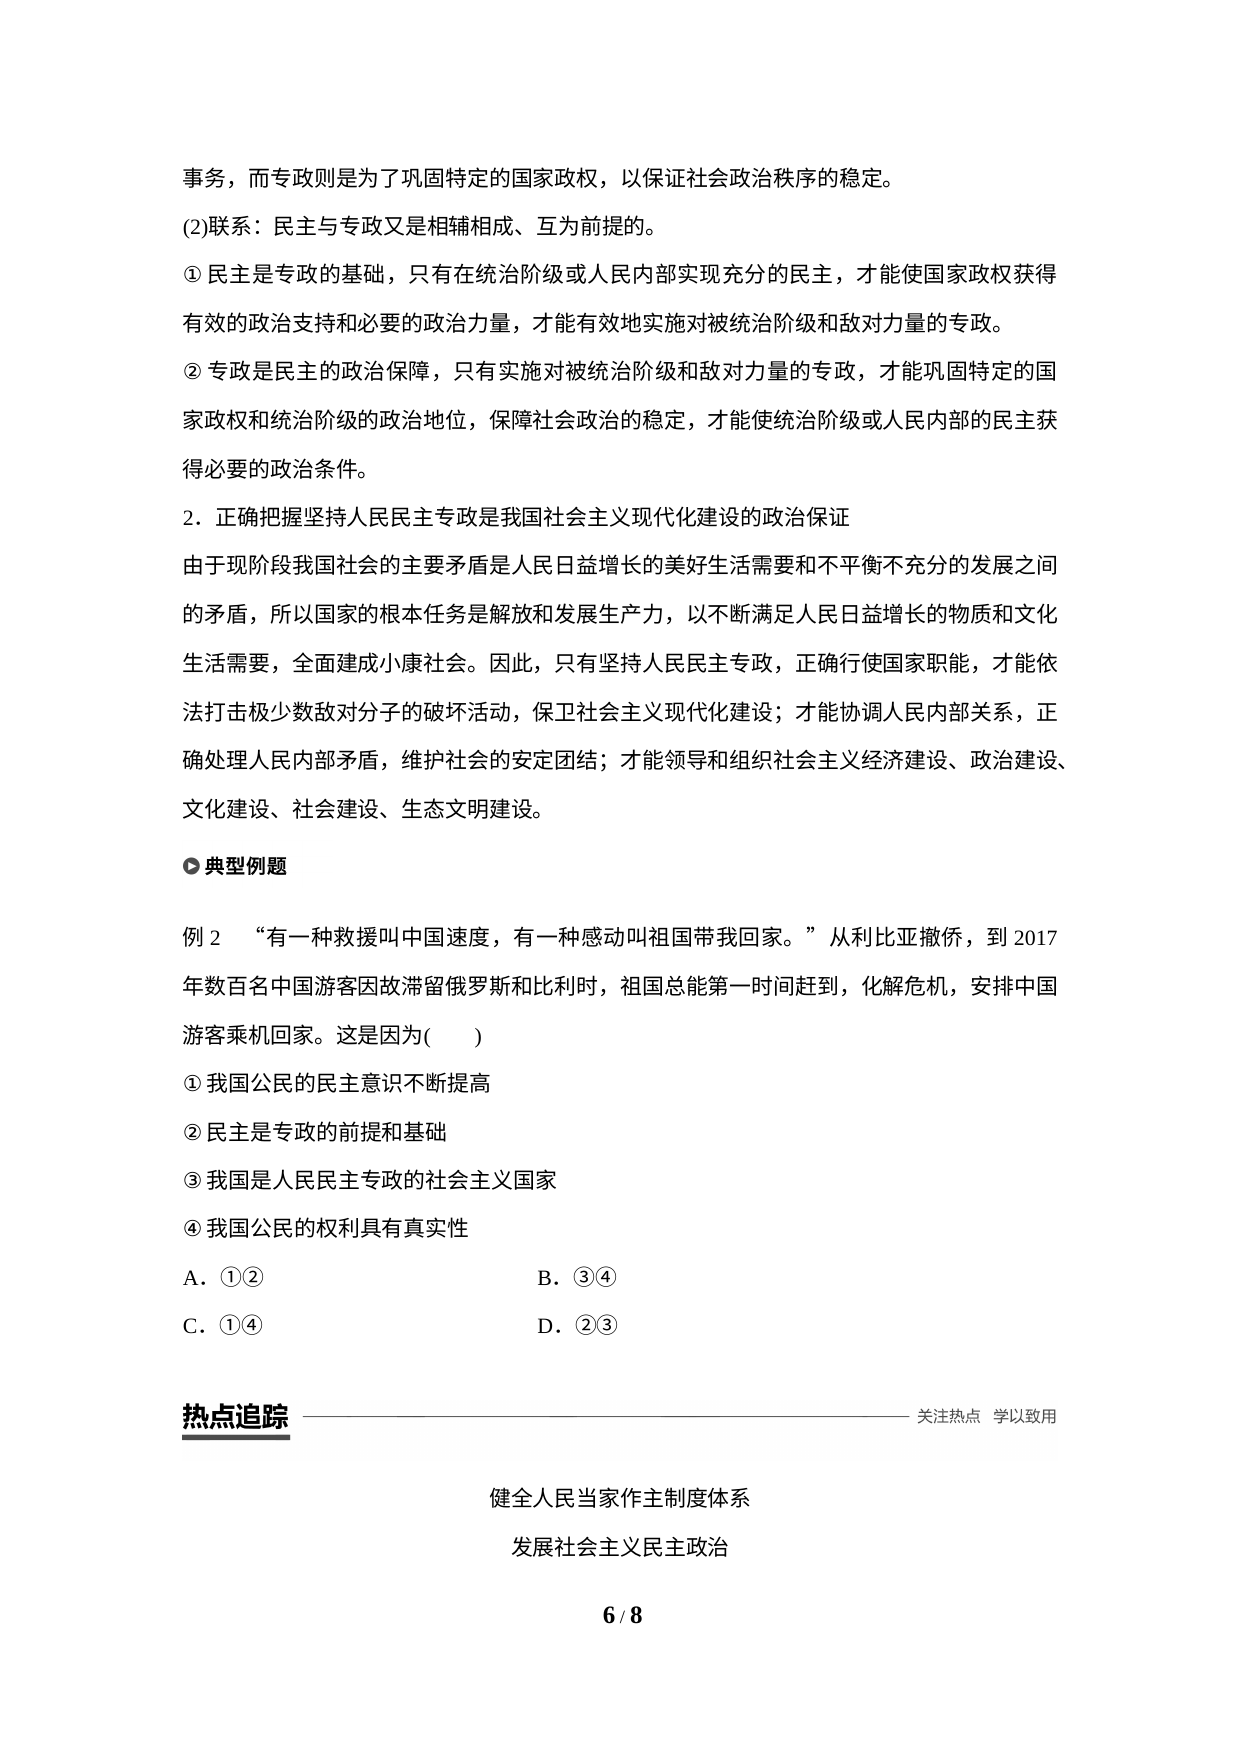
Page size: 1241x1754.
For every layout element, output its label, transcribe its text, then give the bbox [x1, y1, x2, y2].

text 发展社会主义民主政治 [183, 1529, 1058, 1562]
text ①民主是专政的基础，只有在统治阶级或人民内部实现充分的民主，才能使国家政权获得有效的政治支持和必要的政治力量，才能有效地实施对被统治阶级和敌对力量的专政。 [183, 257, 1058, 338]
text A．①② B．③④ [183, 1259, 1058, 1292]
text ④我国公民的权利具有真实性 [183, 1211, 1058, 1243]
text (2)联系：民主与专政又是相辅相成、互为前提的。 [183, 208, 1058, 241]
text ②民主是专政的前提和基础 [183, 1114, 1058, 1147]
text 2．正确把握坚持人民民主专政是我国社会主义现代化建设的政治保证 [183, 500, 1058, 532]
text C．①④ D．②③ [183, 1307, 1058, 1340]
picture [182, 1400, 1058, 1461]
text ①我国公民的民主意识不断提高 [183, 1066, 1058, 1098]
picture [182, 840, 333, 888]
text 例2 “有一种救援叫中国速度，有一种感动叫祖国带我回家。”从利比亚撤侨，到2017年数百名中国游客因故滞留俄罗斯和比利时，祖国总能第一时间赶到，化解危机，安排中国游客乘机回家。这是因为( ) [183, 920, 1058, 1050]
text ③我国是人民民主专政的社会主义国家 [183, 1162, 1058, 1195]
text ②专政是民主的政治保障，只有实施对被统治阶级和敌对力量的专政，才能巩固特定的国家政权和统治阶级的政治地位，保障社会政治的稳定，才能使统治阶级或人民内部的民主获得必要的政治条件。 [183, 354, 1058, 484]
text 由于现阶段我国社会的主要矛盾是人民日益增长的美好生活需要和不平衡不充分的发展之间的矛盾，所以国家的根本任务是解放和发展生产力，以不断满足人民日益增长的物质和文化生活需要，全面建成小康社会。因此，只有坚持人民民主专政，正确行使国家职能，才能依法打击极少数敌对分子的破坏活动，保卫社会主义现代化建设；才能协调人民内部关系，正确处理人民内部矛盾，维护社会的安定团结；才能领导和组织社会主义经济建设、政治建设、文化建设、社会建设、生态文明建设。 [183, 548, 1058, 824]
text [183, 160, 1058, 193]
text 健全人民当家作主制度体系 [183, 1481, 1058, 1513]
